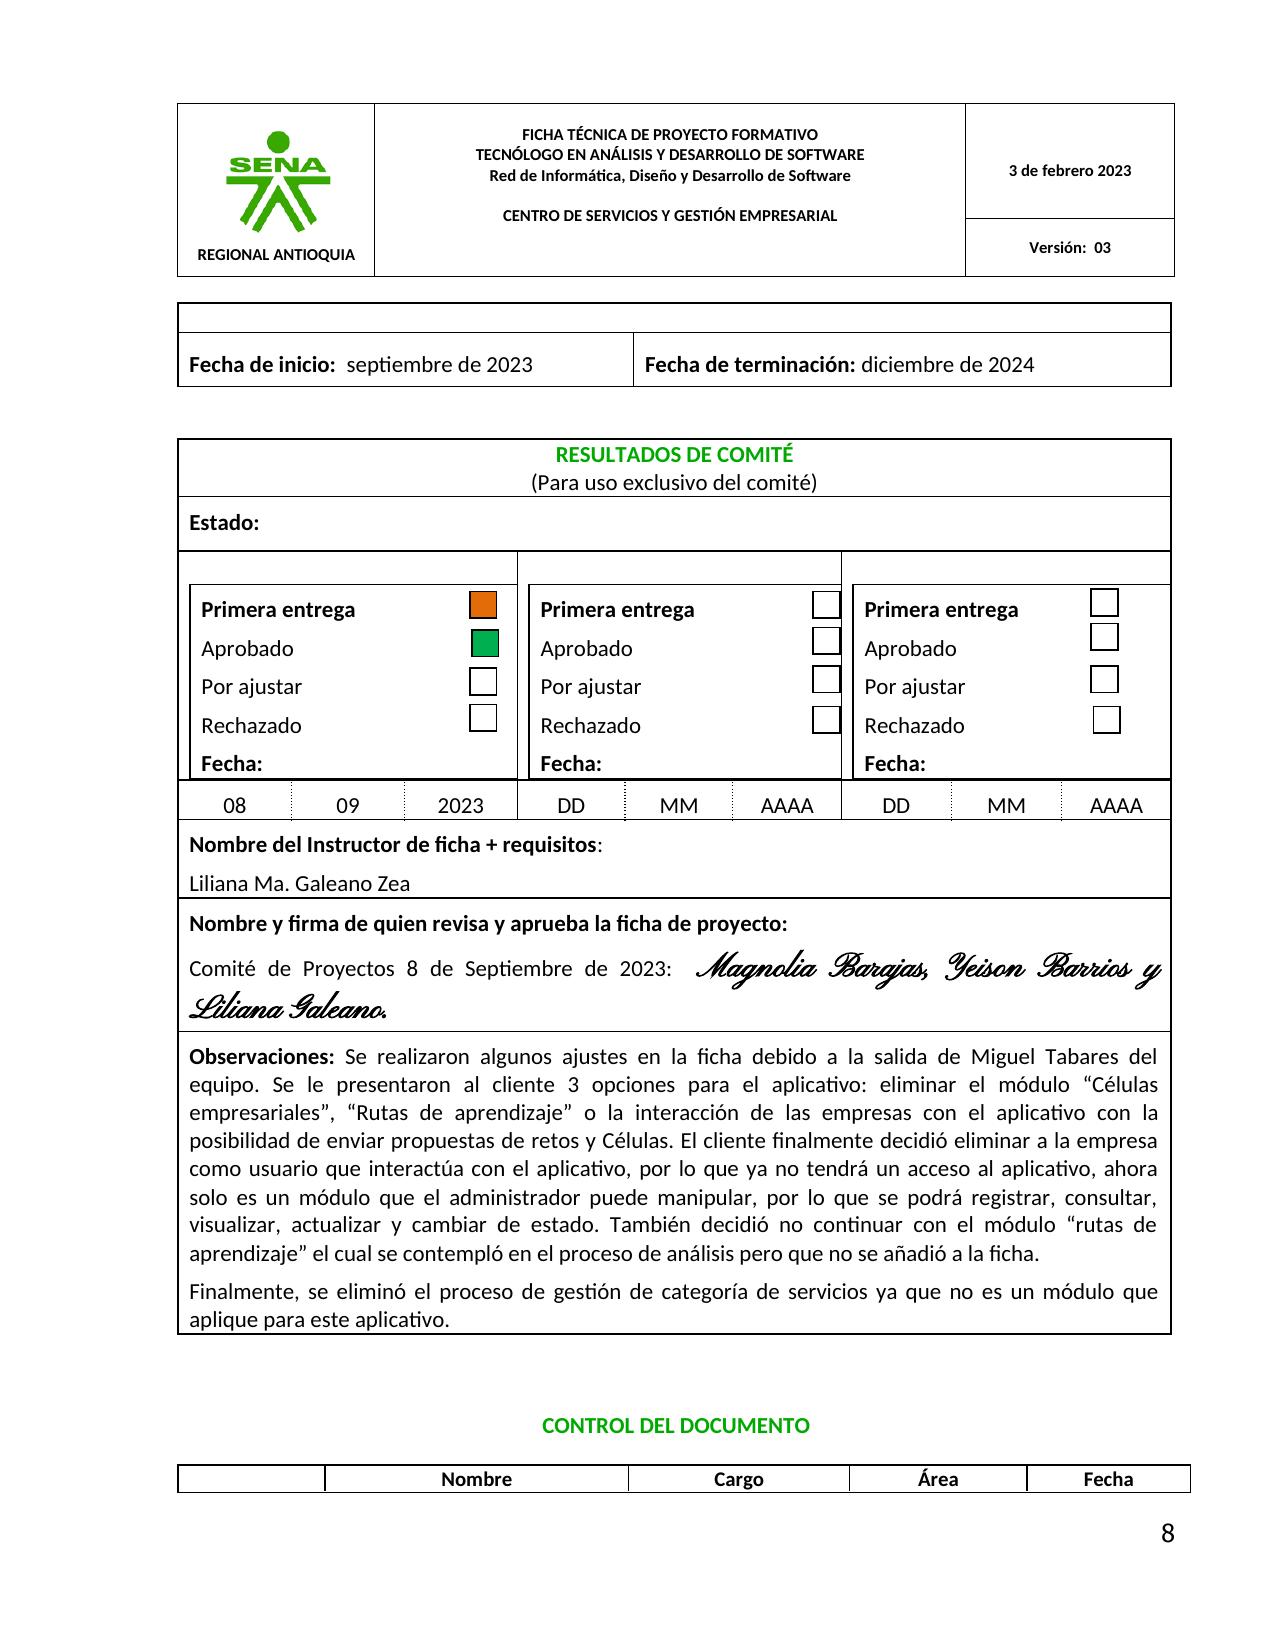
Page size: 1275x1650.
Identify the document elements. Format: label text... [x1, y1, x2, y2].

table_cell 2023 [404, 781, 517, 819]
table_cell Fecha de inicio: septiembre de 2023 [179, 333, 633, 386]
table_cell 09 [291, 781, 404, 819]
table_cell Fecha de terminación: diciembre de 2024 [634, 333, 1170, 386]
table_header Área [850, 1466, 1026, 1491]
text CONTROL DEL DOCUMENTO [177, 1411, 1175, 1439]
table_header [179, 1466, 324, 1491]
table_cell 08 [179, 781, 291, 819]
table_cell AAAA [1061, 781, 1170, 819]
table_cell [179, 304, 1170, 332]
table_header Nombre [326, 1466, 628, 1491]
table_cell MM [625, 781, 733, 819]
table_cell [518, 552, 841, 779]
table_cell MM [951, 781, 1061, 819]
table_cell Nombre del Instructor de ficha + requisitos: Liliana Ma. Galeano Zea [179, 820, 1170, 897]
table_cell Estado: [179, 497, 1170, 550]
table_cell Nombre y firma de quien revisa y aprueba la ficha de proyecto: Comité de Proyectos 8 de Septiembre de 2023: Magnolia Barajas, Yeison Barrios y Liliana Galeano. [179, 899, 1170, 1031]
table_cell [842, 552, 1170, 779]
table_cell Observaciones: Se realizaron algunos ajustes en la ficha debido a la salida de Miguel Tabares del equipo. Se le presentaron al cliente 3 opciones para el aplicativo: eliminar el módulo “Células empresariales”, “Rutas de aprendizaje” o la interacción de las empresas con el aplicativo con la posibilidad de enviar propuestas de retos y Células. El cliente finalmente decidió eliminar a la empresa como usuario que interactúa con el aplicativo, por lo que ya no tendrá un acceso al aplicativo, ahora solo es un módulo que el administrador puede manipular, por lo que se podrá registrar, consultar, visualizar, actualizar y cambiar de estado. También decidió no continuar con el módulo “rutas de aprendizaje” el cual se contempló en el proceso de análisis pero que no se añadió a la ficha. Finalmente, se eliminó el proceso de gestión de categoría de servicios ya que no es un módulo que aplique para este aplicativo. [179, 1032, 1170, 1333]
table_cell [179, 552, 517, 779]
table_cell DD [518, 781, 625, 819]
table_header RESULTADOS DE COMITÉ (Para uso exclusivo del comité) [179, 440, 1170, 496]
picture [215, 115, 338, 244]
table_cell AAAA [733, 781, 841, 819]
table_header Cargo [629, 1466, 849, 1491]
table_cell DD [842, 781, 951, 819]
table_header Fecha [1028, 1466, 1190, 1491]
